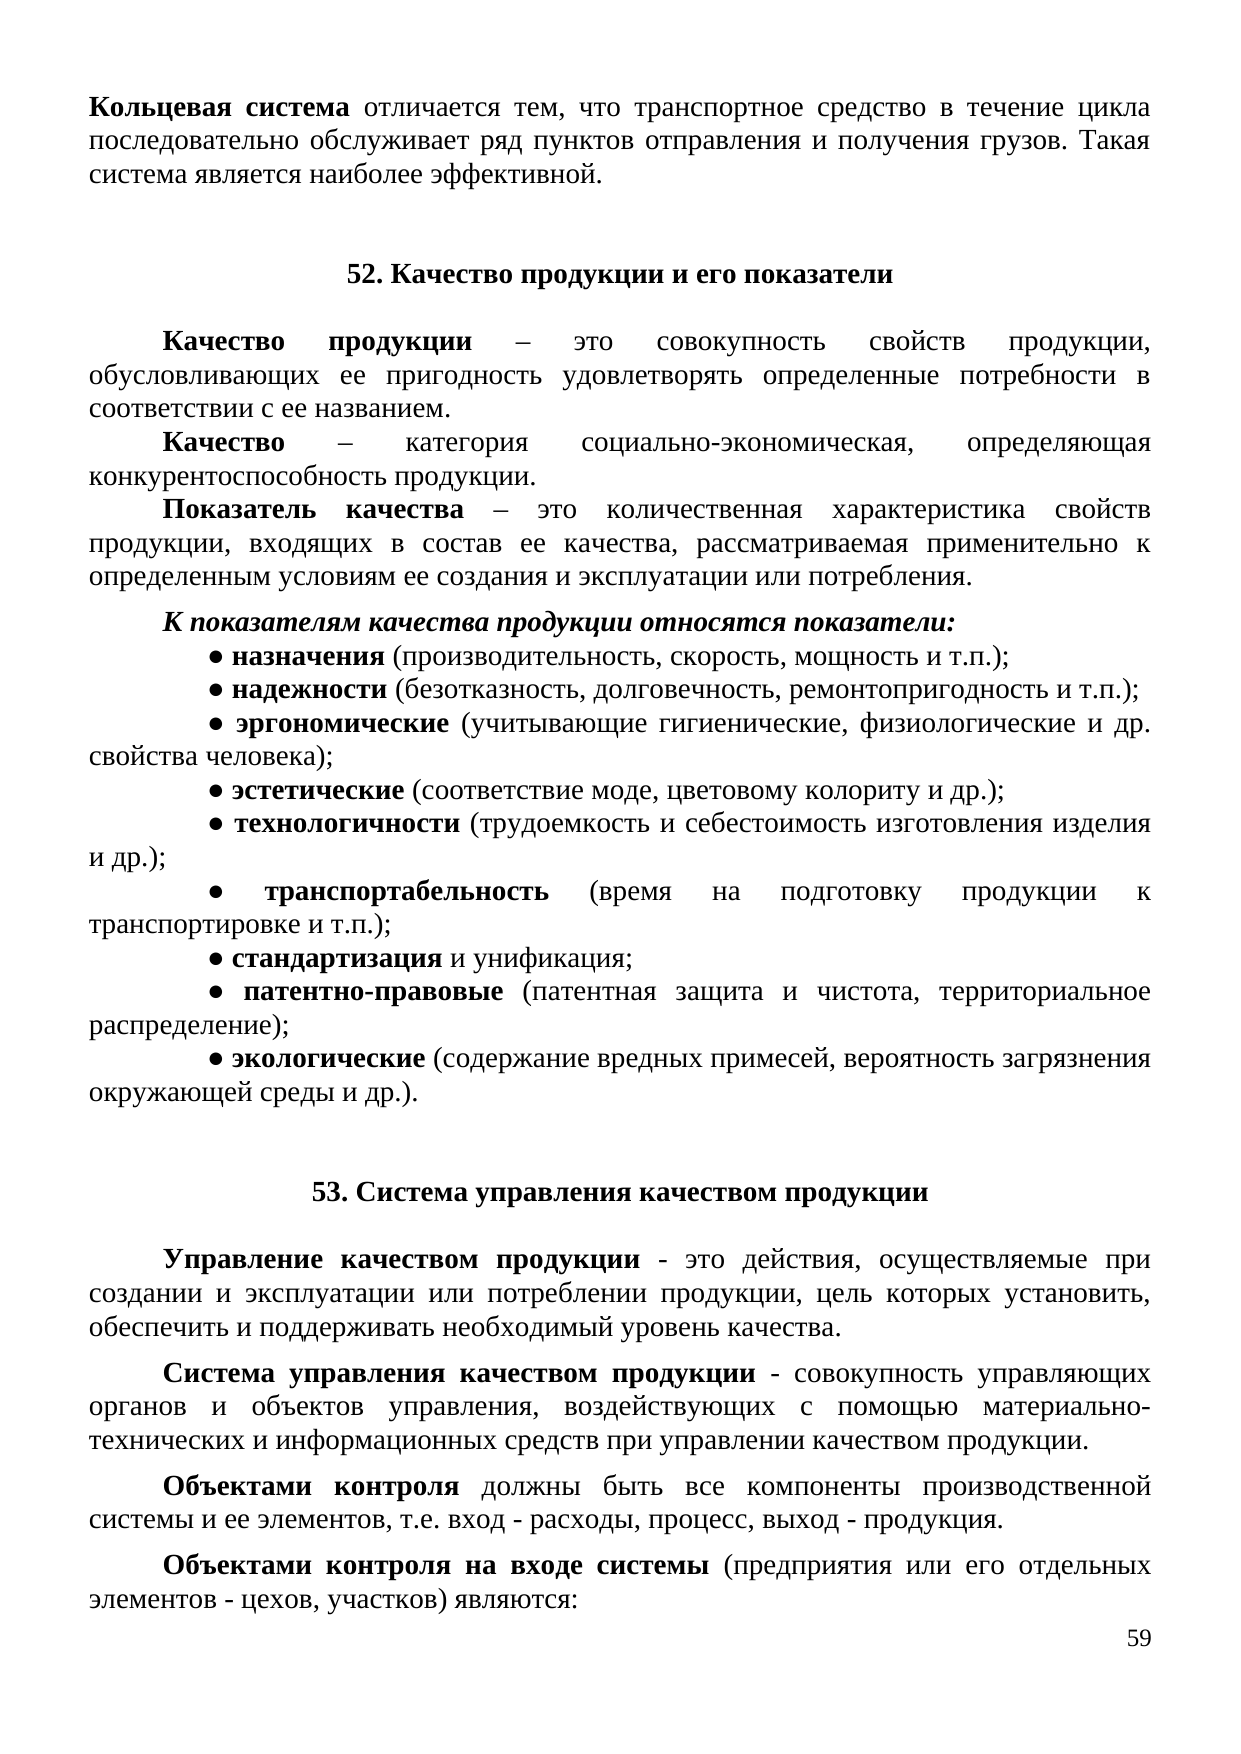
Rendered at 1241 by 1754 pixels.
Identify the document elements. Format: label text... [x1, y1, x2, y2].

text ● эстетические (соответствие моде, цветовому колориту и др.); [89, 772, 1152, 806]
subtitle 53. Система управления качеством продукции [89, 1174, 1152, 1208]
text Управление качеством продукции - это действия, осуществляемые при создании и эксплуатации или потреблении продукции, цель которых установить, обеспечить и поддерживать необходимый уровень качества. [89, 1242, 1152, 1342]
text ● патентно-правовые (патентная защита и чистота, территориальное распределение); [89, 973, 1152, 1040]
text Кольцевая система отличается тем, что транспортное средство в течение цикла последовательно обслуживает ряд пунктов отправления и получения грузов. Такая система является наиболее эффективной. [89, 89, 1152, 189]
text ● назначения (производительность, скорость, мощность и т.п.); [89, 638, 1152, 671]
text ● эргономические (учитывающие гигиенические, физиологические и др. свойства человека); [89, 705, 1152, 772]
text ● технологичности (трудоемкость и себестоимость изготовления изделия и др.); [89, 806, 1152, 873]
text Показатель качества – это количественная характеристика свойств продукции, входящих в состав ее качества, рассматриваемая применительно к определенным условиям ее создания и эксплуатации или потребления. [89, 491, 1152, 592]
text ● транспортабельность (время на подготовку продукции к транспортировке и т.п.); [89, 873, 1152, 940]
text ● стандартизация и унификация; [89, 940, 1152, 973]
text Система управления качеством продукции - совокупность управляющих органов и объектов управления, воздействующих с помощью материально-технических и информационных средств при управлении качеством продукции. [89, 1355, 1152, 1455]
text ● экологические (содержание вредных примесей, вероятность загрязнения окружающей среды и др.). [89, 1040, 1152, 1107]
text Качество продукции – это совокупность свойств продукции, обусловливающих ее пригодность удовлетворять определенные потребности в соответствии с ее названием. [89, 323, 1152, 424]
text Качество – категория социально-экономическая, определяющая конкурентоспособность продукции. [89, 424, 1152, 491]
subtitle 52. Качество продукции и его показатели [89, 256, 1152, 290]
text Объектами контроля должны быть все компоненты производственной системы и ее элементов, т.е. вход - расходы, процесс, выход - продукция. [89, 1468, 1152, 1535]
text Объектами контроля на входе системы (предприятия или его отдельных элементов - цехов, участков) являются: [89, 1547, 1152, 1614]
text ● надежности (безотказность, долговечность, ремонтопригодность и т.п.); [89, 671, 1152, 705]
text К показателям качества продукции относятся показатели: [89, 604, 1152, 638]
